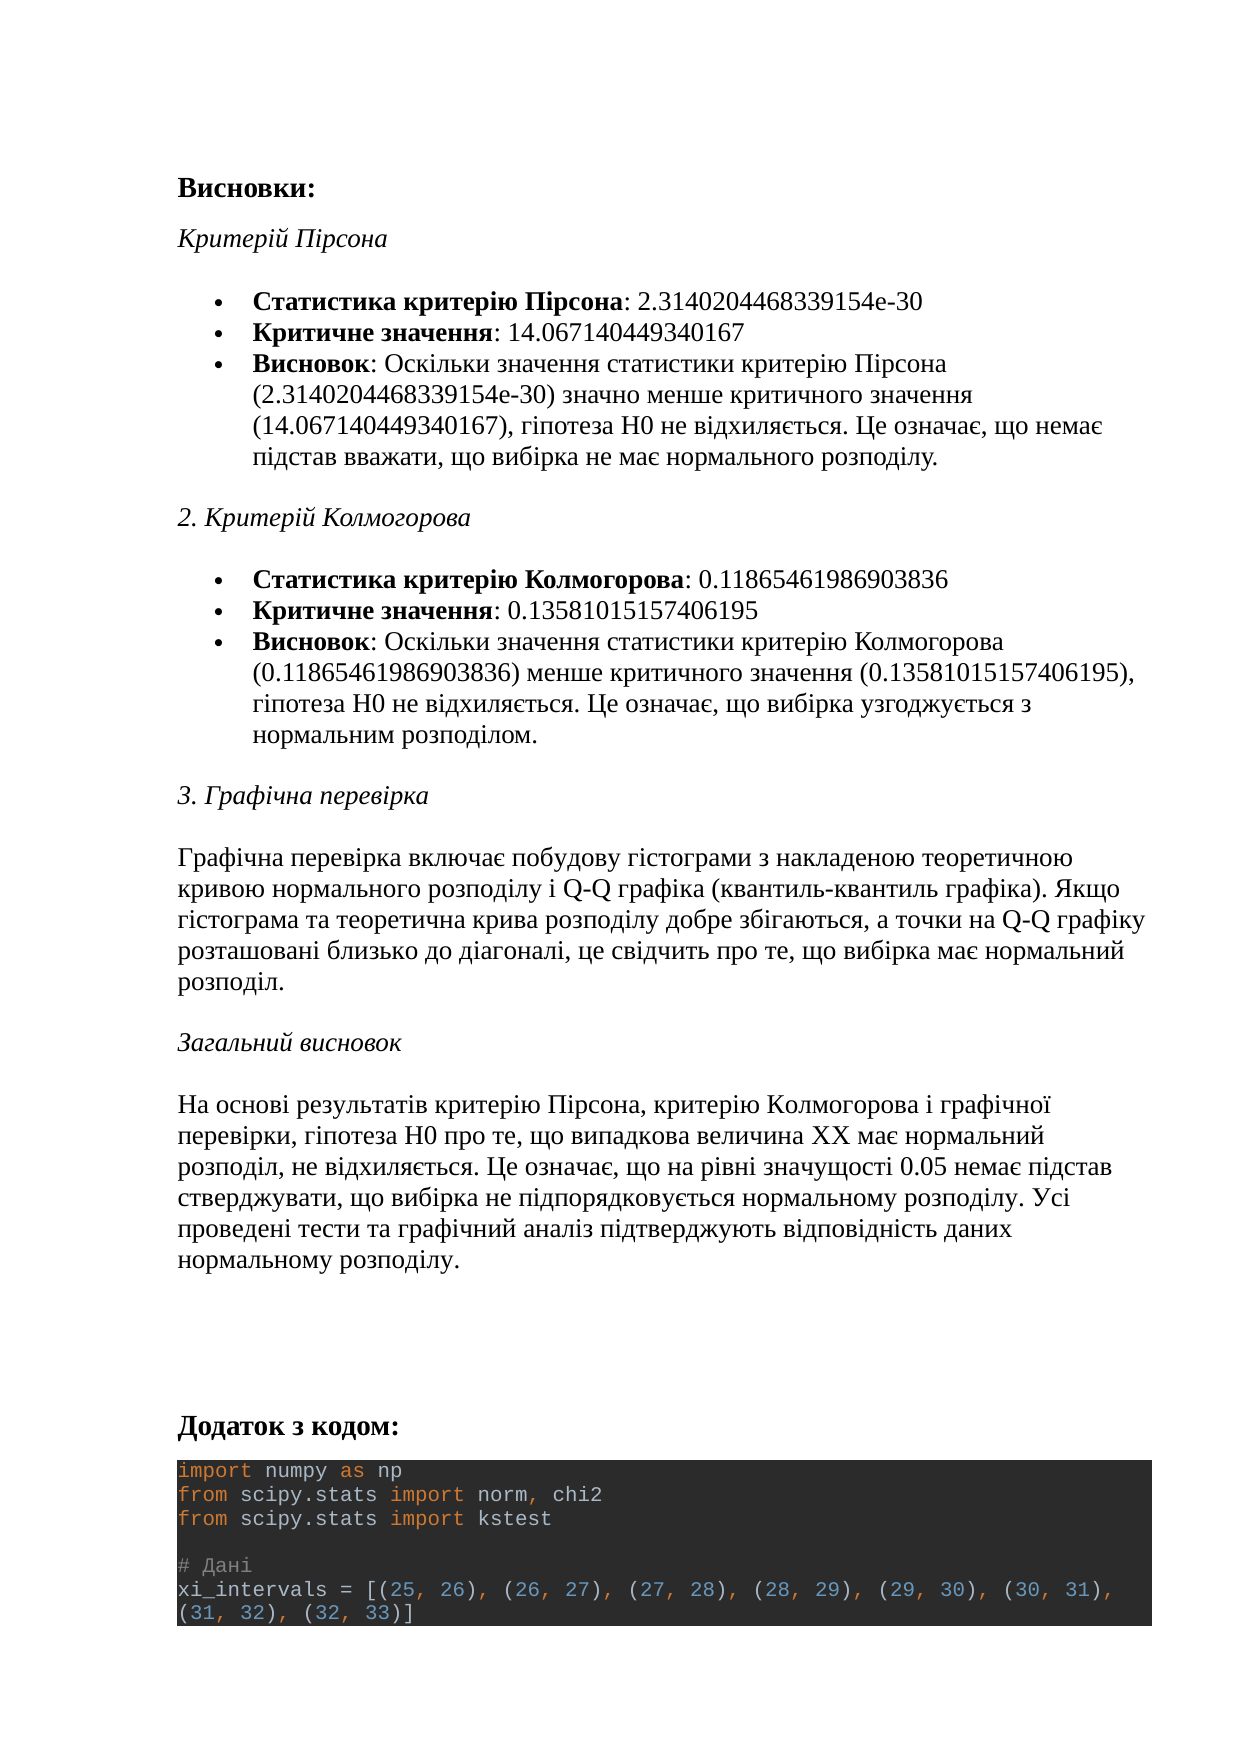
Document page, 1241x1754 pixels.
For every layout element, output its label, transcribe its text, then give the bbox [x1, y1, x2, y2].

list Статистика критерію Колмогорова: 0.11865461986903836 [215, 563, 1152, 594]
list Висновок: Оскільки значення статистики критерію Пірсона (2.3140204468339154e-30) значно менше критичного значення (14.067140449340167), гіпотеза H0 не відхиляється. Це означає, що немає підстав вважати, що вибірка не має нормального розподілу. [215, 347, 1152, 471]
subtitle Критерій Пірсона [177, 222, 1152, 254]
text Графічна перевірка включає побудову гістограми з накладеною теоретичною кривою нормального розподілу і Q-Q графіка (квантиль-квантиль графіка). Якщо гістограма та теоретична крива розподілу добре збігаються, а точки на Q-Q графіку розташовані близько до діагоналі, це свідчить про те, що вибірка має нормальний розподіл. [177, 841, 1152, 997]
subtitle 3. Графічна перевірка [177, 779, 1152, 810]
list Статистика критерію Пірсона: 2.3140204468339154e-30 [215, 284, 1152, 316]
subtitle Загальний висновок [177, 1026, 1152, 1057]
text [177, 1460, 1152, 1626]
text На основі результатів критерію Пірсона, критерію Колмогорова і графічної перевірки, гіпотеза H0 про те, що випадкова величина XX має нормальний розподіл, не відхиляється. Це означає, що на рівні значущості 0.05 немає підстав стверджувати, що вибірка не підпорядковується нормальному розподілу. Усі проведені тести та графічний аналіз підтверджують відповідність даних нормальному розподілу. [177, 1088, 1152, 1275]
text Висновки: [177, 170, 1152, 204]
list Висновок: Оскільки значення статистики критерію Колмогорова (0.11865461986903836) менше критичного значення (0.13581015157406195), гіпотеза H0 не відхиляється. Це означає, що вибірка узгоджується з нормальним розподілом. [215, 625, 1152, 749]
list Критичне значення: 14.067140449340167 [215, 316, 1152, 347]
subtitle 2. Критерій Колмогорова [177, 501, 1152, 532]
text Додаток з кодом: [177, 1408, 1152, 1442]
list Критичне значення: 0.13581015157406195 [215, 594, 1152, 625]
